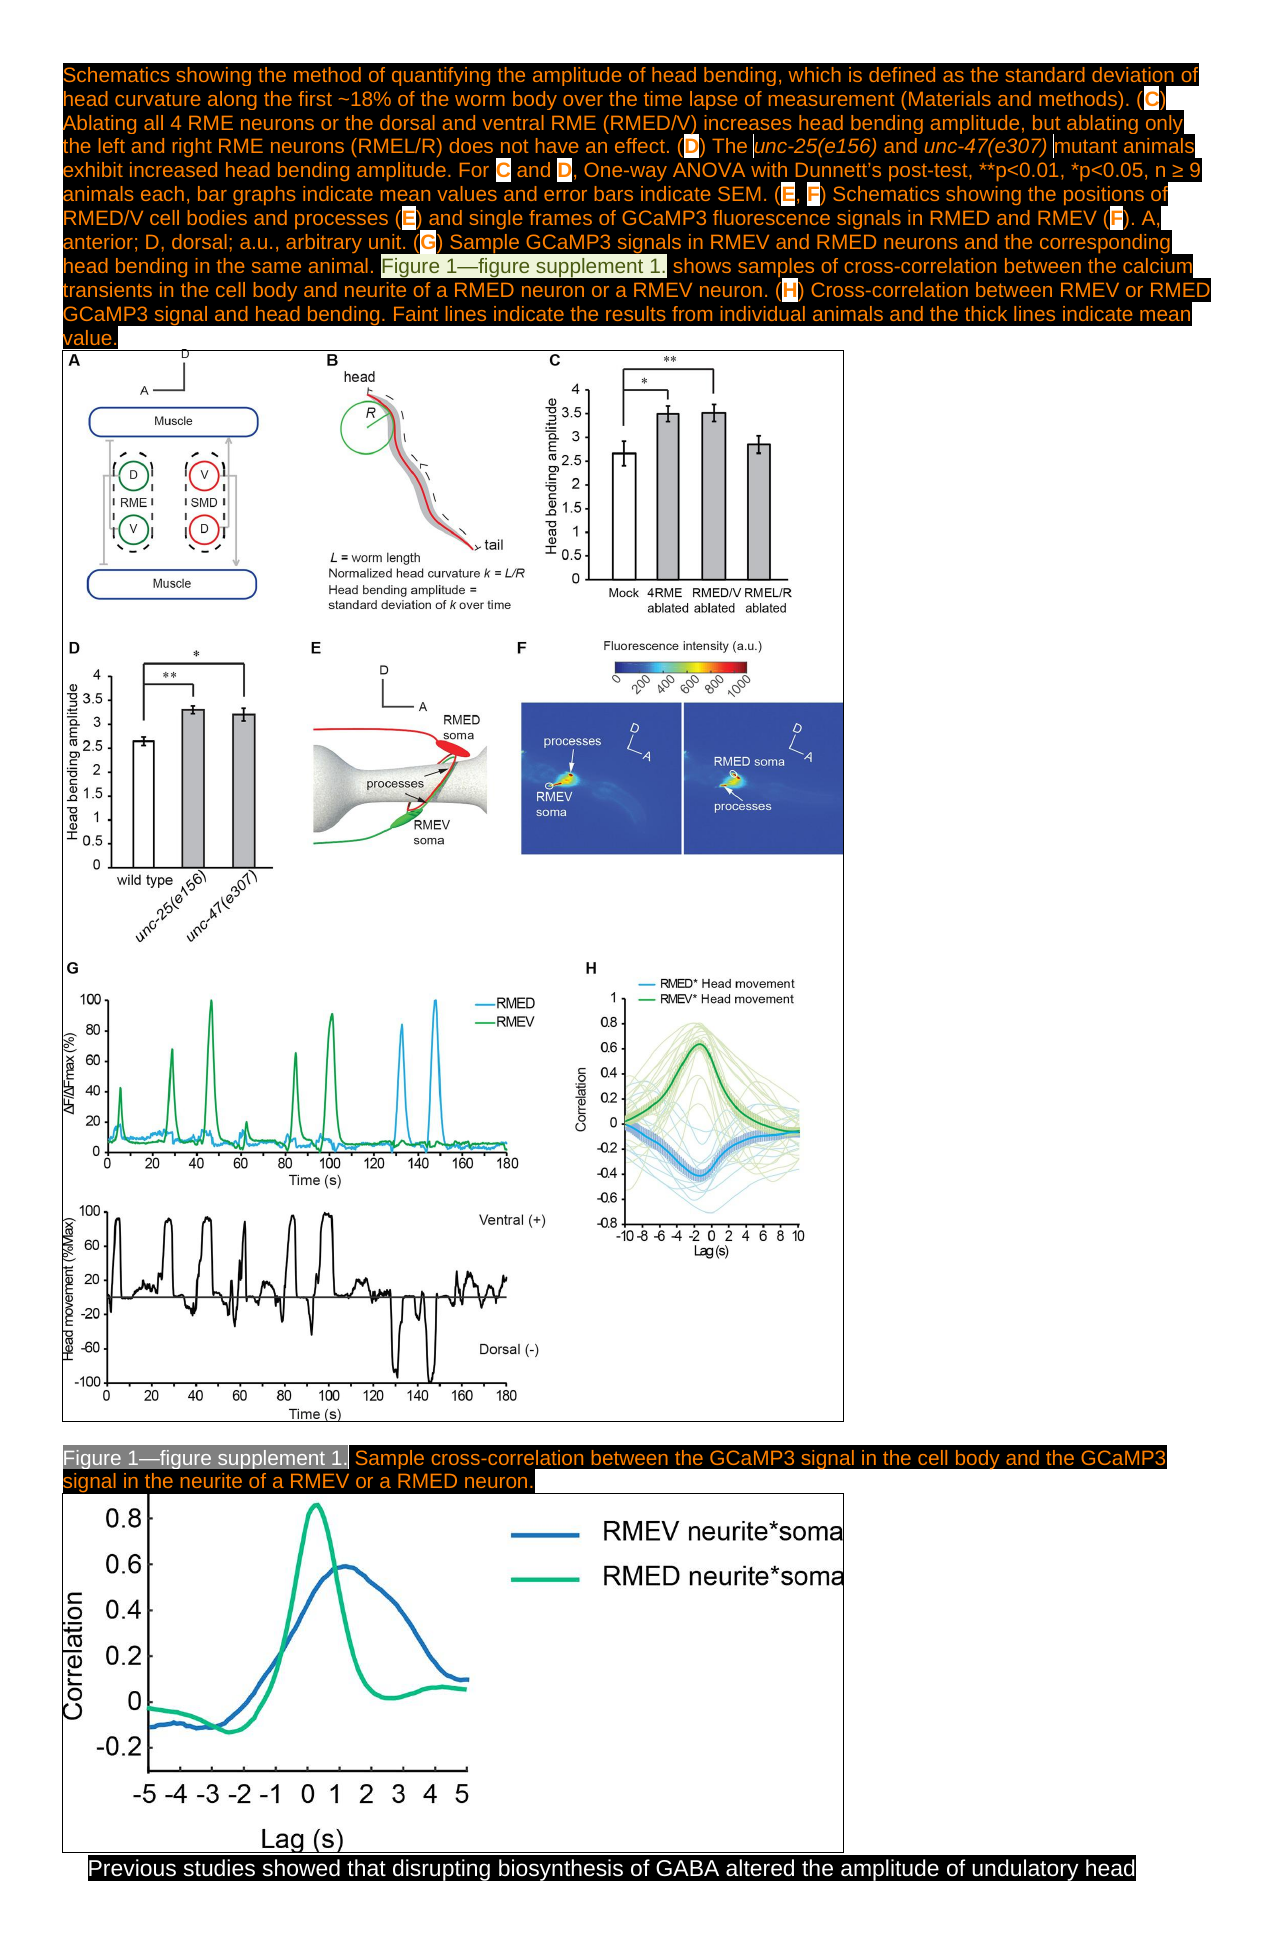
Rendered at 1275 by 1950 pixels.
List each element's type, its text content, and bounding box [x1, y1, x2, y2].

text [62, 1854, 1212, 1881]
picture [63, 1494, 843, 1852]
text Figure 1—figure supplement 1. Sample cross-correlation between the GCaMP3 signal in the cell body and the GCaMP3 signal in the neurite of a RMEV or a RMED neuron. [535, 1445, 1212, 1493]
picture [63, 351, 843, 1421]
